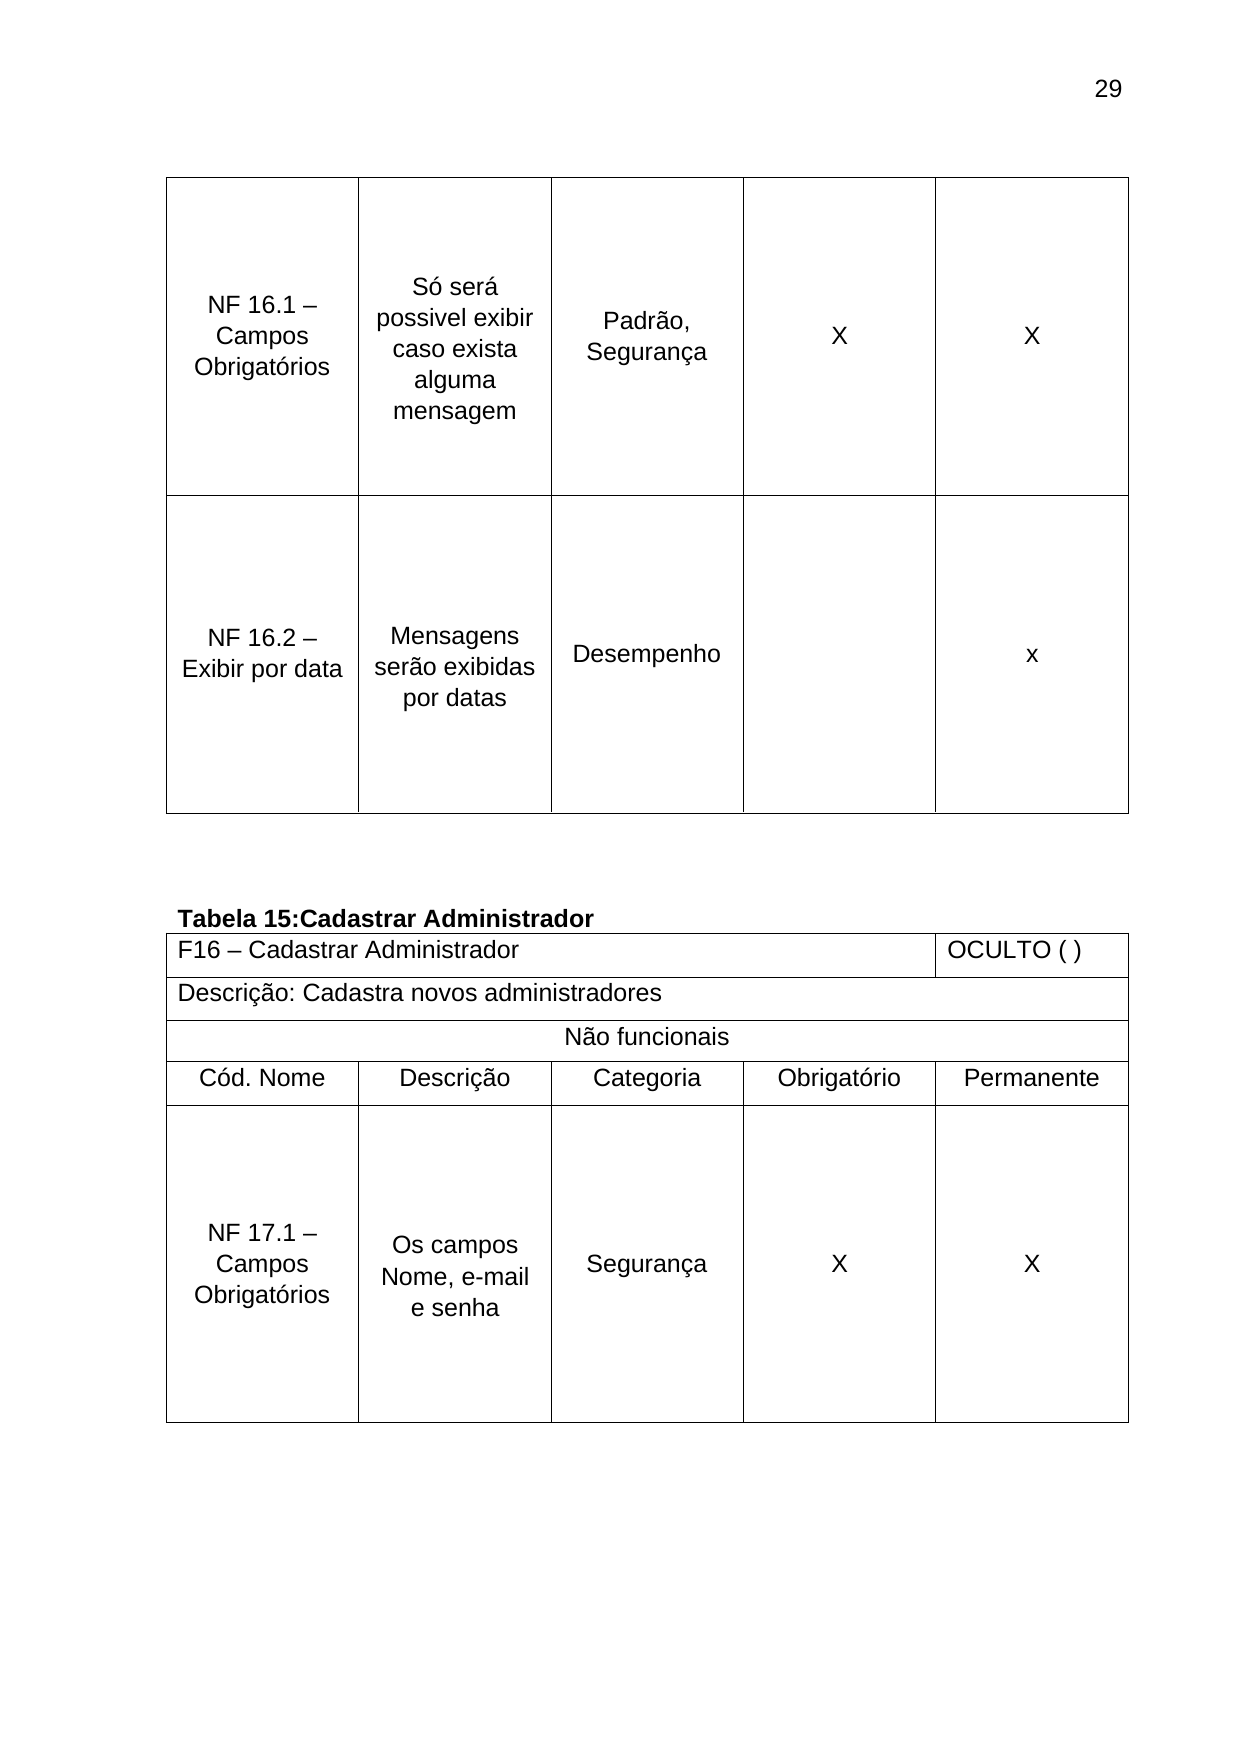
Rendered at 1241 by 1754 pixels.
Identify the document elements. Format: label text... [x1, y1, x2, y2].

table_cell [744, 496, 935, 812]
table_cell X [936, 1106, 1128, 1422]
table_cell Permanente [936, 1062, 1128, 1104]
table_cell x [936, 496, 1128, 812]
table_cell Descrição [359, 1062, 551, 1104]
table_cell Segurança [552, 1106, 743, 1422]
table_cell X [744, 178, 935, 495]
table_cell Padrão, Segurança [552, 178, 743, 495]
table_cell Só será possivel exibir caso exista alguma mensagem [359, 178, 551, 495]
table_cell NF 16.1 – Campos Obrigatórios [167, 178, 358, 495]
table_cell Categoria [552, 1062, 743, 1104]
table_cell Mensagens serão exibidas por datas [359, 496, 551, 812]
table_cell X [936, 178, 1128, 495]
table_header F16 – Cadastrar Administrador [167, 934, 935, 977]
table_cell Desempenho [552, 496, 743, 812]
table_cell Descrição: Cadastra novos administradores [167, 978, 1128, 1020]
table_cell NF 16.2 – Exibir por data [167, 496, 358, 812]
table_cell Cód. Nome [167, 1062, 358, 1104]
table_cell Os campos Nome, e-mail e senha [359, 1106, 551, 1422]
table_header OCULTO ( ) [936, 934, 1128, 977]
table_cell NF 17.1 – Campos Obrigatórios [167, 1106, 358, 1422]
table_cell Obrigatório [744, 1062, 935, 1104]
table_cell Não funcionais [167, 1021, 1128, 1061]
table_cell X [744, 1106, 935, 1422]
